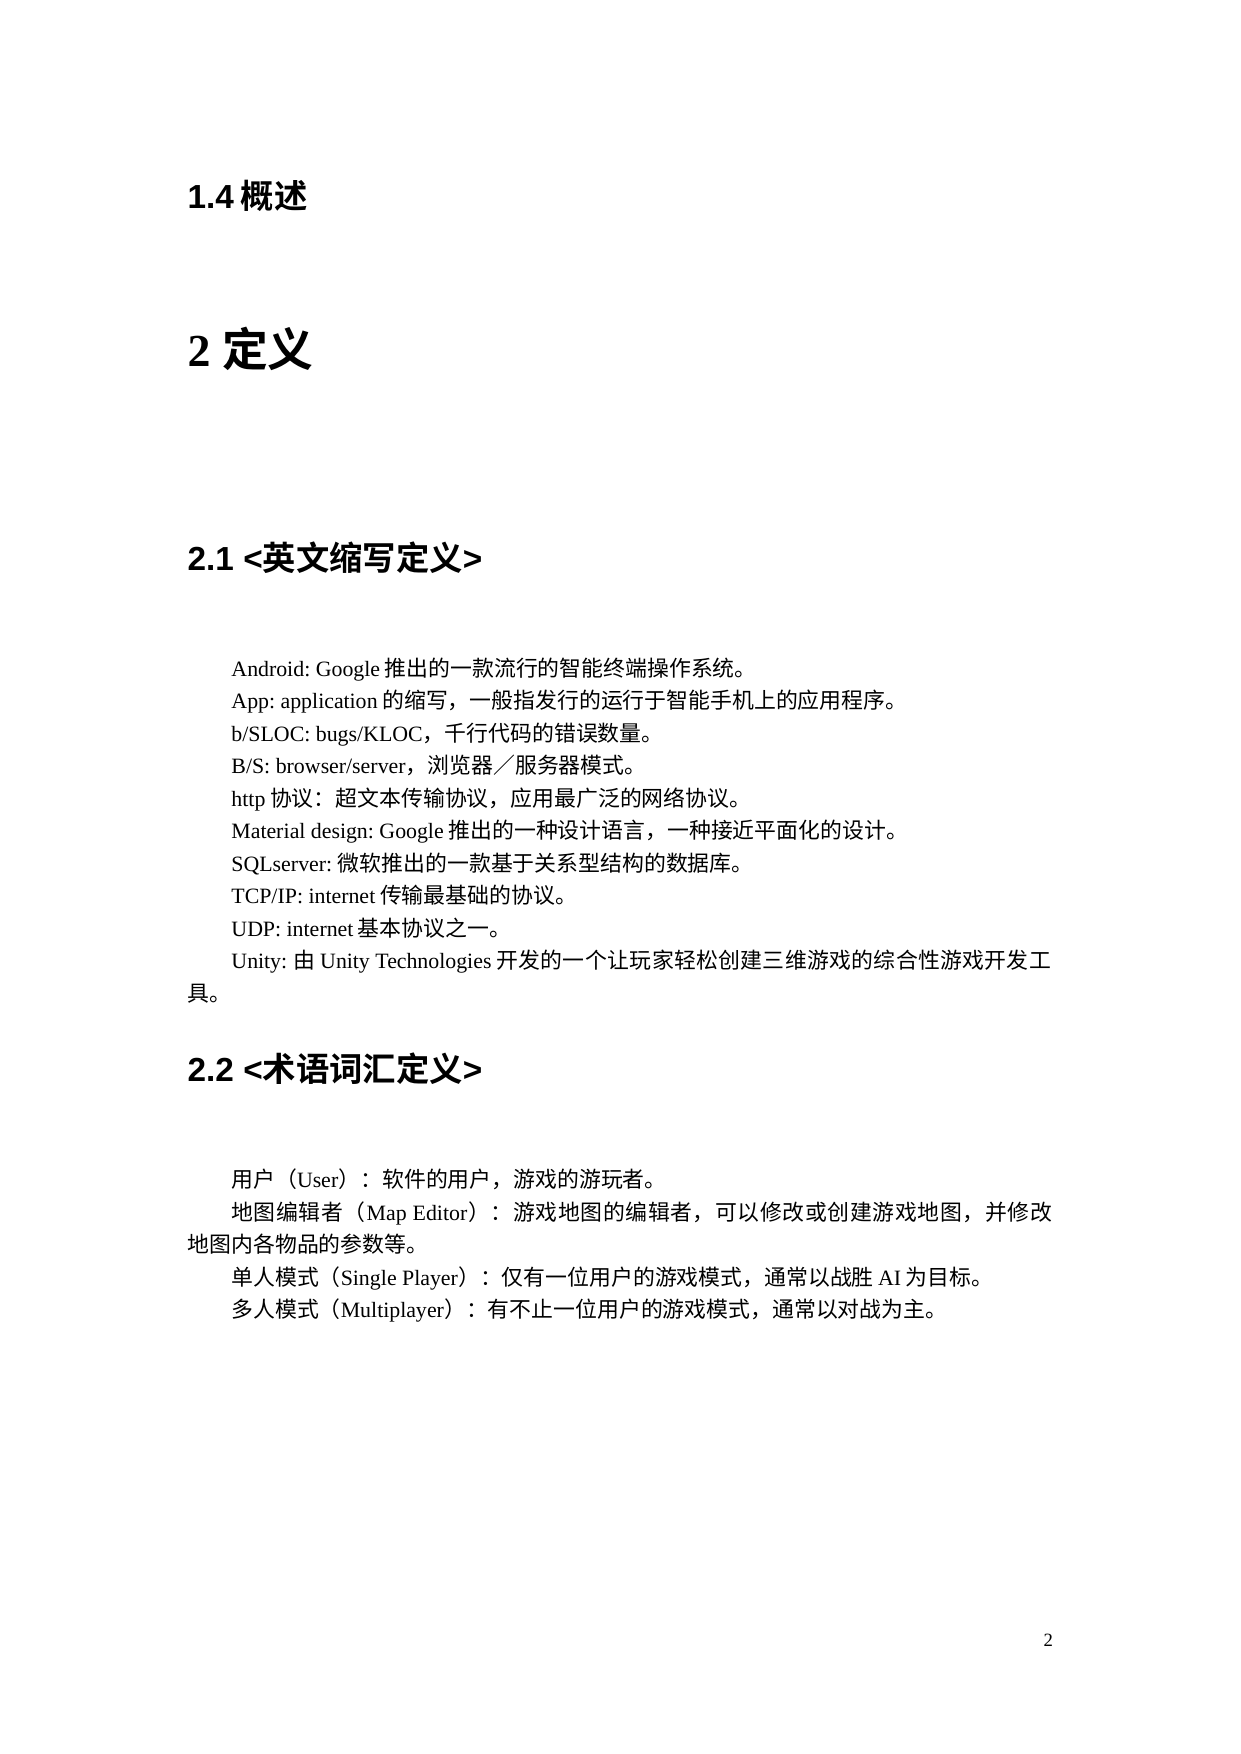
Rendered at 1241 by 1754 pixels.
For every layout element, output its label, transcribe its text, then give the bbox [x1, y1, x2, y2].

text SQLserver: 微软推出的一款基于关系型结构的数据库。 [187, 845, 1053, 878]
text 单人模式（Single Player）：仅有一位用户的游戏模式，通常以战胜AI为目标。 [187, 1259, 1053, 1292]
text B/S: browser/server，浏览器／服务器模式。 [187, 748, 1053, 780]
text b/SLOC: bugs/KLOC，千行代码的错误数量。 [187, 715, 1053, 748]
text Unity: 由Unity Technologies开发的一个让玩家轻松创建三维游戏的综合性游戏开发工具。 [187, 943, 1053, 1008]
subtitle 1.4概述 [187, 162, 1053, 227]
text TCP/IP: internet传输最基础的协议。 [187, 878, 1053, 910]
text App: application的缩写，一般指发行的运行于智能手机上的应用程序。 [187, 683, 1053, 715]
text 用户（User）：软件的用户，游戏的游玩者。 [187, 1162, 1053, 1194]
subtitle 2.1 <英文缩写定义> [187, 523, 1053, 588]
subtitle 2.2 <术语词汇定义> [187, 1035, 1053, 1100]
text http协议：超文本传输协议，应用最广泛的网络协议。 [187, 780, 1053, 813]
text 地图编辑者（Map Editor）：游戏地图的编辑者，可以修改或创建游戏地图，并修改地图内各物品的参数等。 [187, 1194, 1053, 1259]
text Material design: Google推出的一种设计语言，一种接近平面化的设计。 [187, 813, 1053, 845]
text Android: Google推出的一款流行的智能终端操作系统。 [187, 650, 1053, 683]
text UDP: internet基本协议之一。 [187, 910, 1053, 943]
subtitle 2 定义 [187, 297, 1053, 395]
text 多人模式（Multiplayer）：有不止一位用户的游戏模式，通常以对战为主。 [187, 1292, 1053, 1324]
